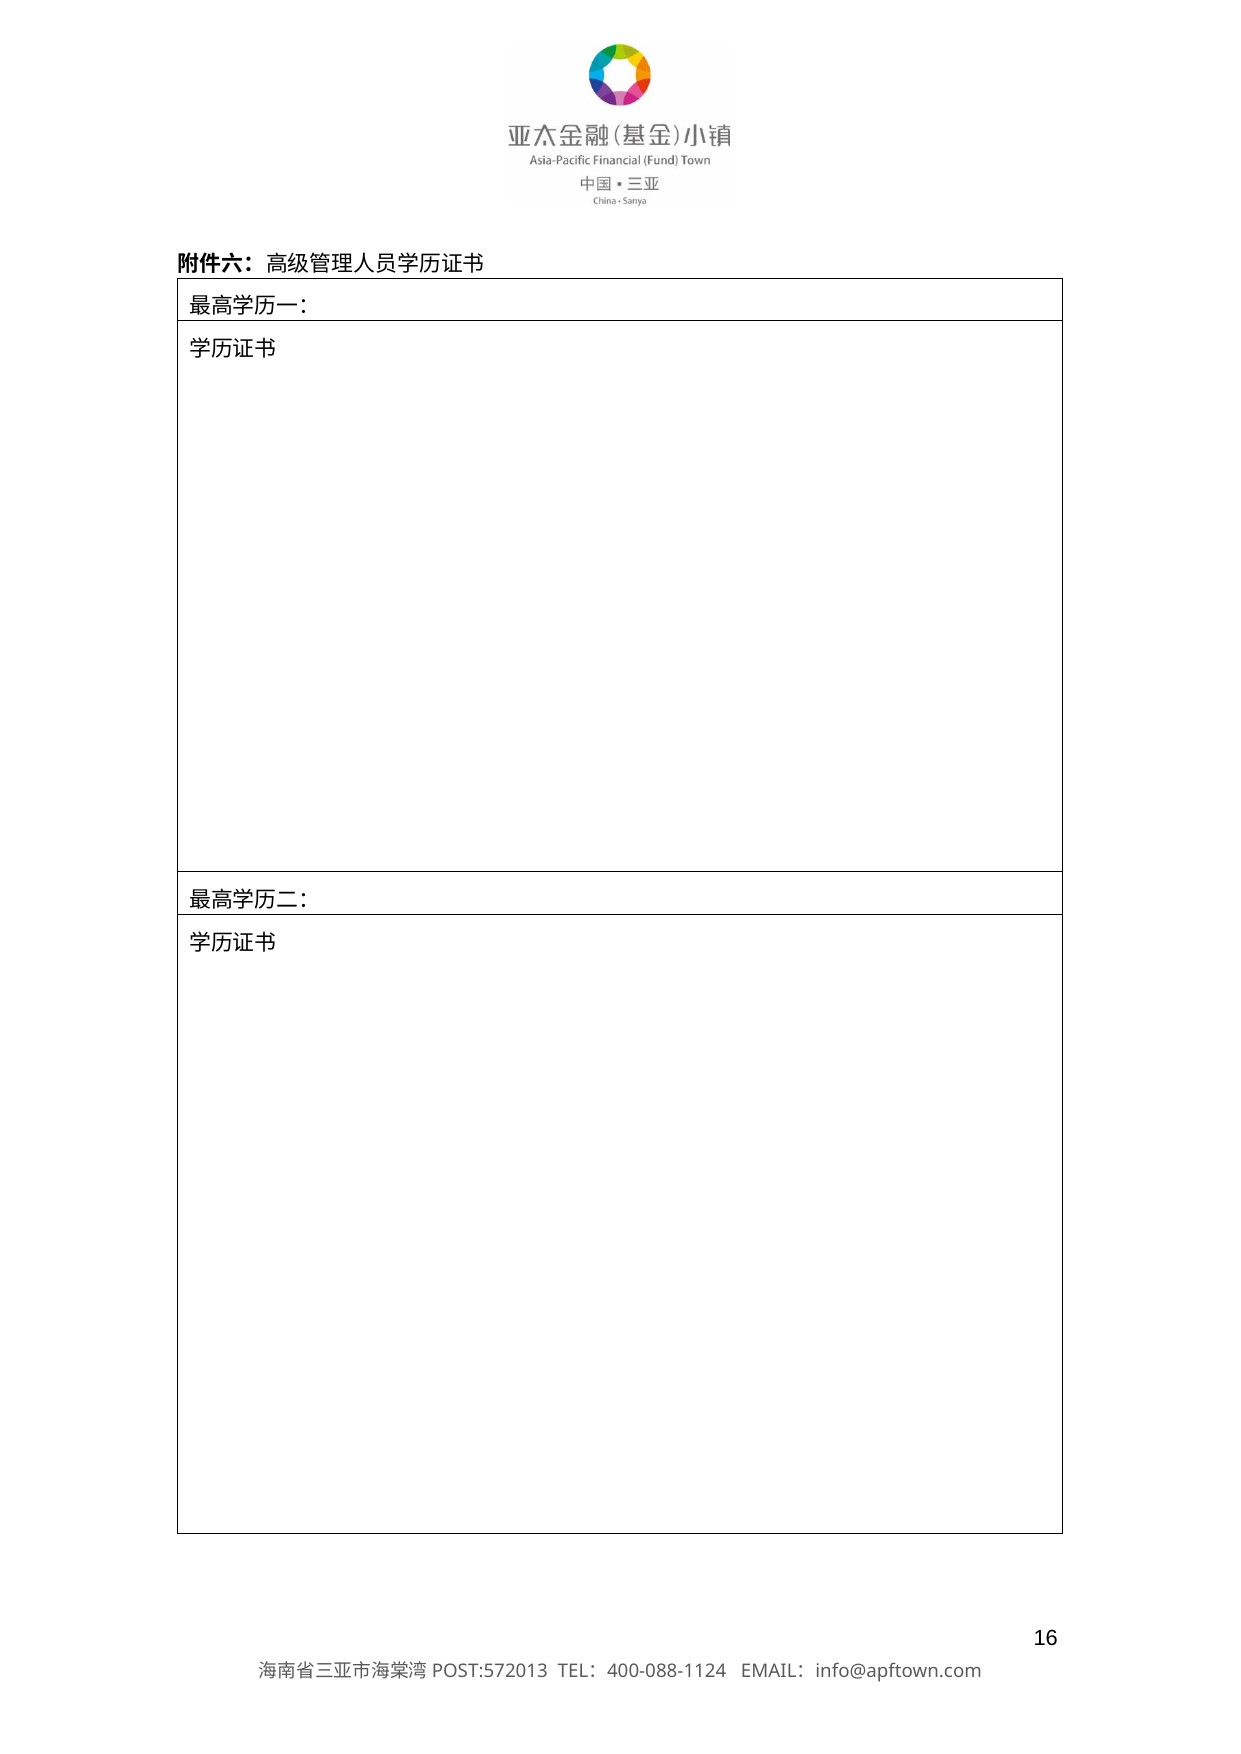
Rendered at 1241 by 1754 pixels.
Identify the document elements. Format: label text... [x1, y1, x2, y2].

list 高级管理人员学历证书 [177, 236, 1063, 277]
picture [508, 44, 730, 206]
table_cell 学历证书 [178, 915, 1062, 1533]
table_header 最高学历一： [178, 279, 1062, 320]
table_cell 最高学历二： [178, 872, 1062, 914]
table_cell 学历证书 [178, 321, 1062, 871]
